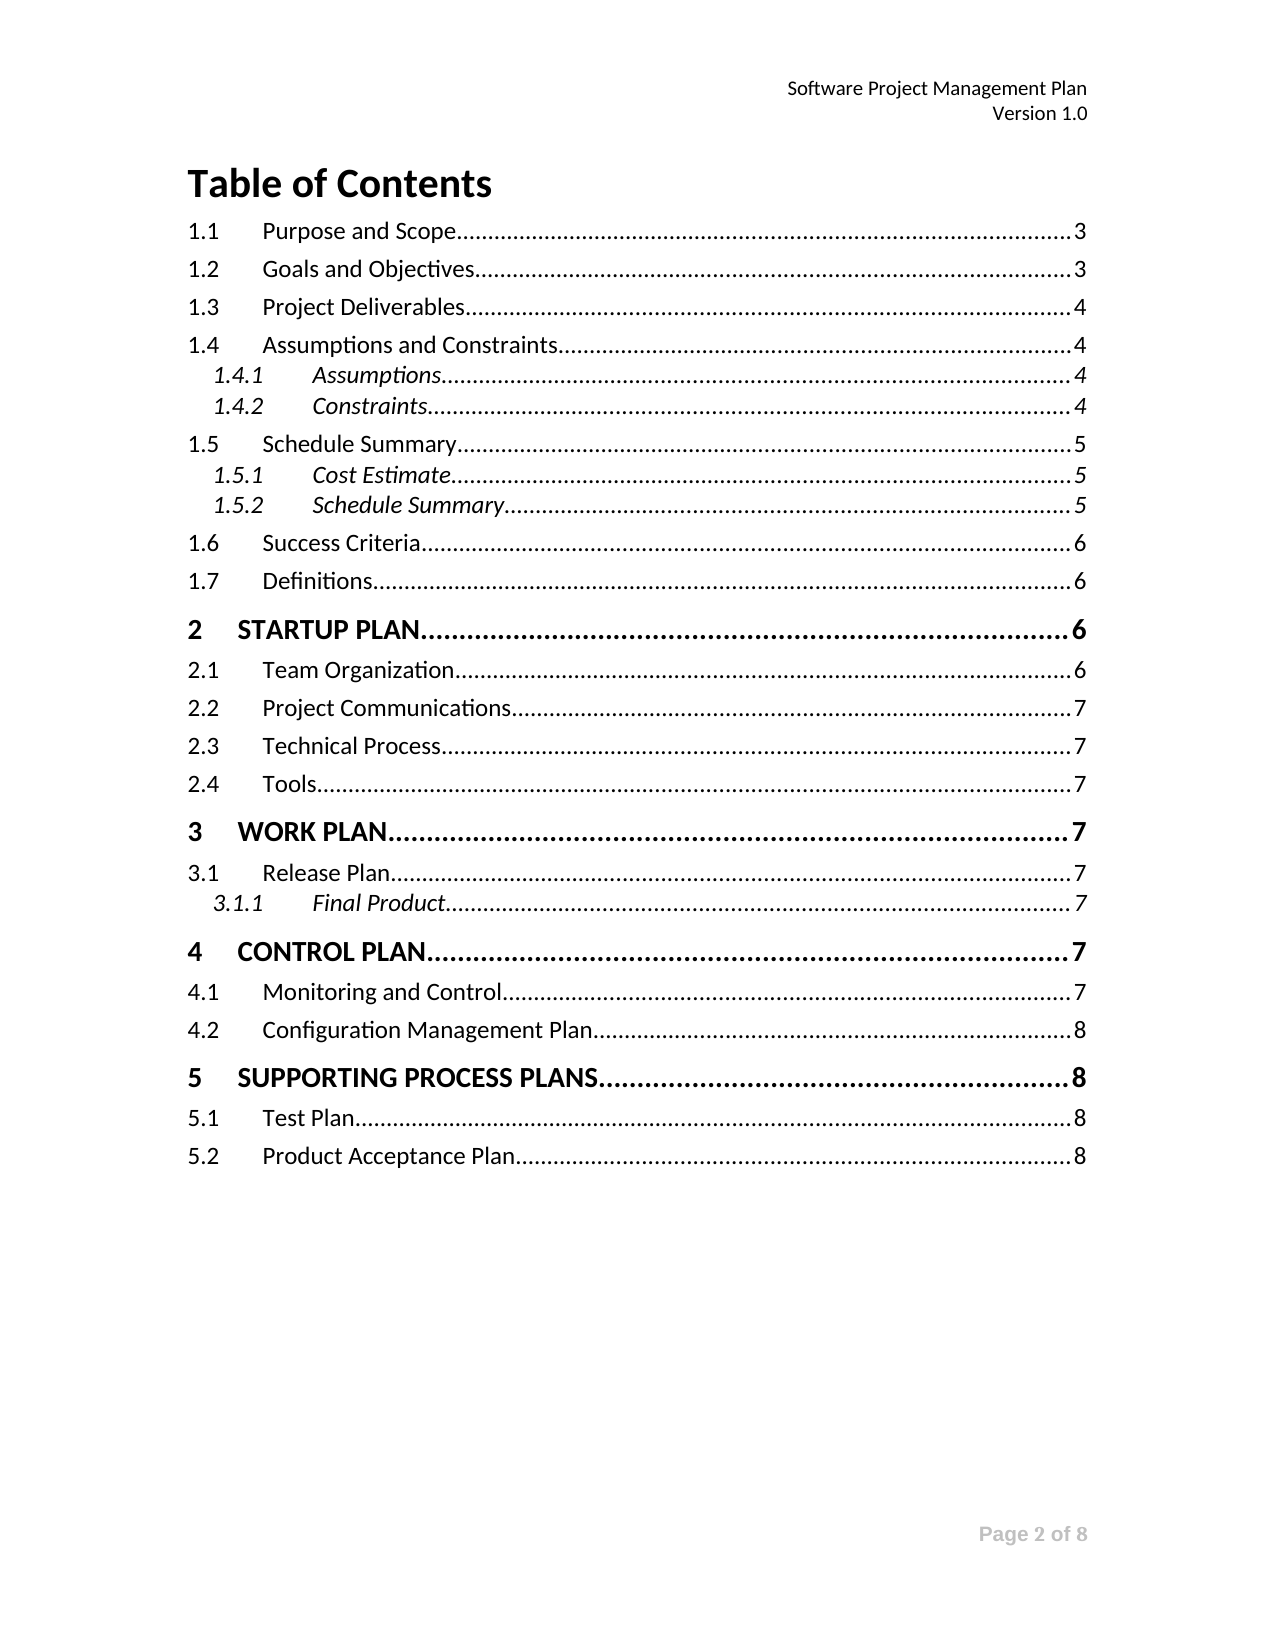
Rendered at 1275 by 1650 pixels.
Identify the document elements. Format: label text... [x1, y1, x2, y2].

text 1.7 Definitions 6 [187, 565, 1087, 596]
text 4.1 Monitoring and Control 7 [187, 976, 1087, 1006]
text 1.3 Project Deliverables 4 [187, 291, 1087, 322]
text 3.1 Release Plan 7 [187, 857, 1087, 887]
text 1.6 Success Criteria 6 [187, 527, 1087, 558]
text 1.5 Schedule Summary 5 [187, 428, 1087, 459]
text 1.4 Assumptions and Constraints 4 [187, 329, 1087, 360]
text 2 Startup Plan 6 [187, 611, 1087, 646]
text 1.5.2 Schedule Summary 5 [212, 489, 1087, 520]
text 2.1 Team Organization 6 [187, 654, 1087, 684]
text 2.3 Technical Process 7 [187, 730, 1087, 761]
text 4 Control Plan 7 [187, 933, 1087, 968]
text 1.2 Goals and Objectives 3 [187, 253, 1087, 284]
text 1.4.2 Constraints 4 [212, 390, 1087, 421]
text 1.5.1 Cost Estimate 5 [212, 459, 1087, 489]
text 1.4.1 Assumptions 4 [212, 360, 1087, 390]
text 5 Supporting Process Plans 8 [187, 1059, 1087, 1095]
text 2.2 Project Communications 7 [187, 692, 1087, 722]
subtitle Table of Contents [187, 157, 1087, 208]
text 5.1 Test Plan 8 [187, 1102, 1087, 1133]
text 1.1 Purpose and Scope 3 [187, 215, 1087, 246]
text 5.2 Product Acceptance Plan 8 [187, 1141, 1087, 1171]
text 3.1.1 Final Product 7 [212, 887, 1087, 918]
text 2.4 Tools 7 [187, 768, 1087, 798]
text 3 Work Plan 7 [187, 813, 1087, 849]
text 4.2 Configuration Management Plan 8 [187, 1014, 1087, 1044]
